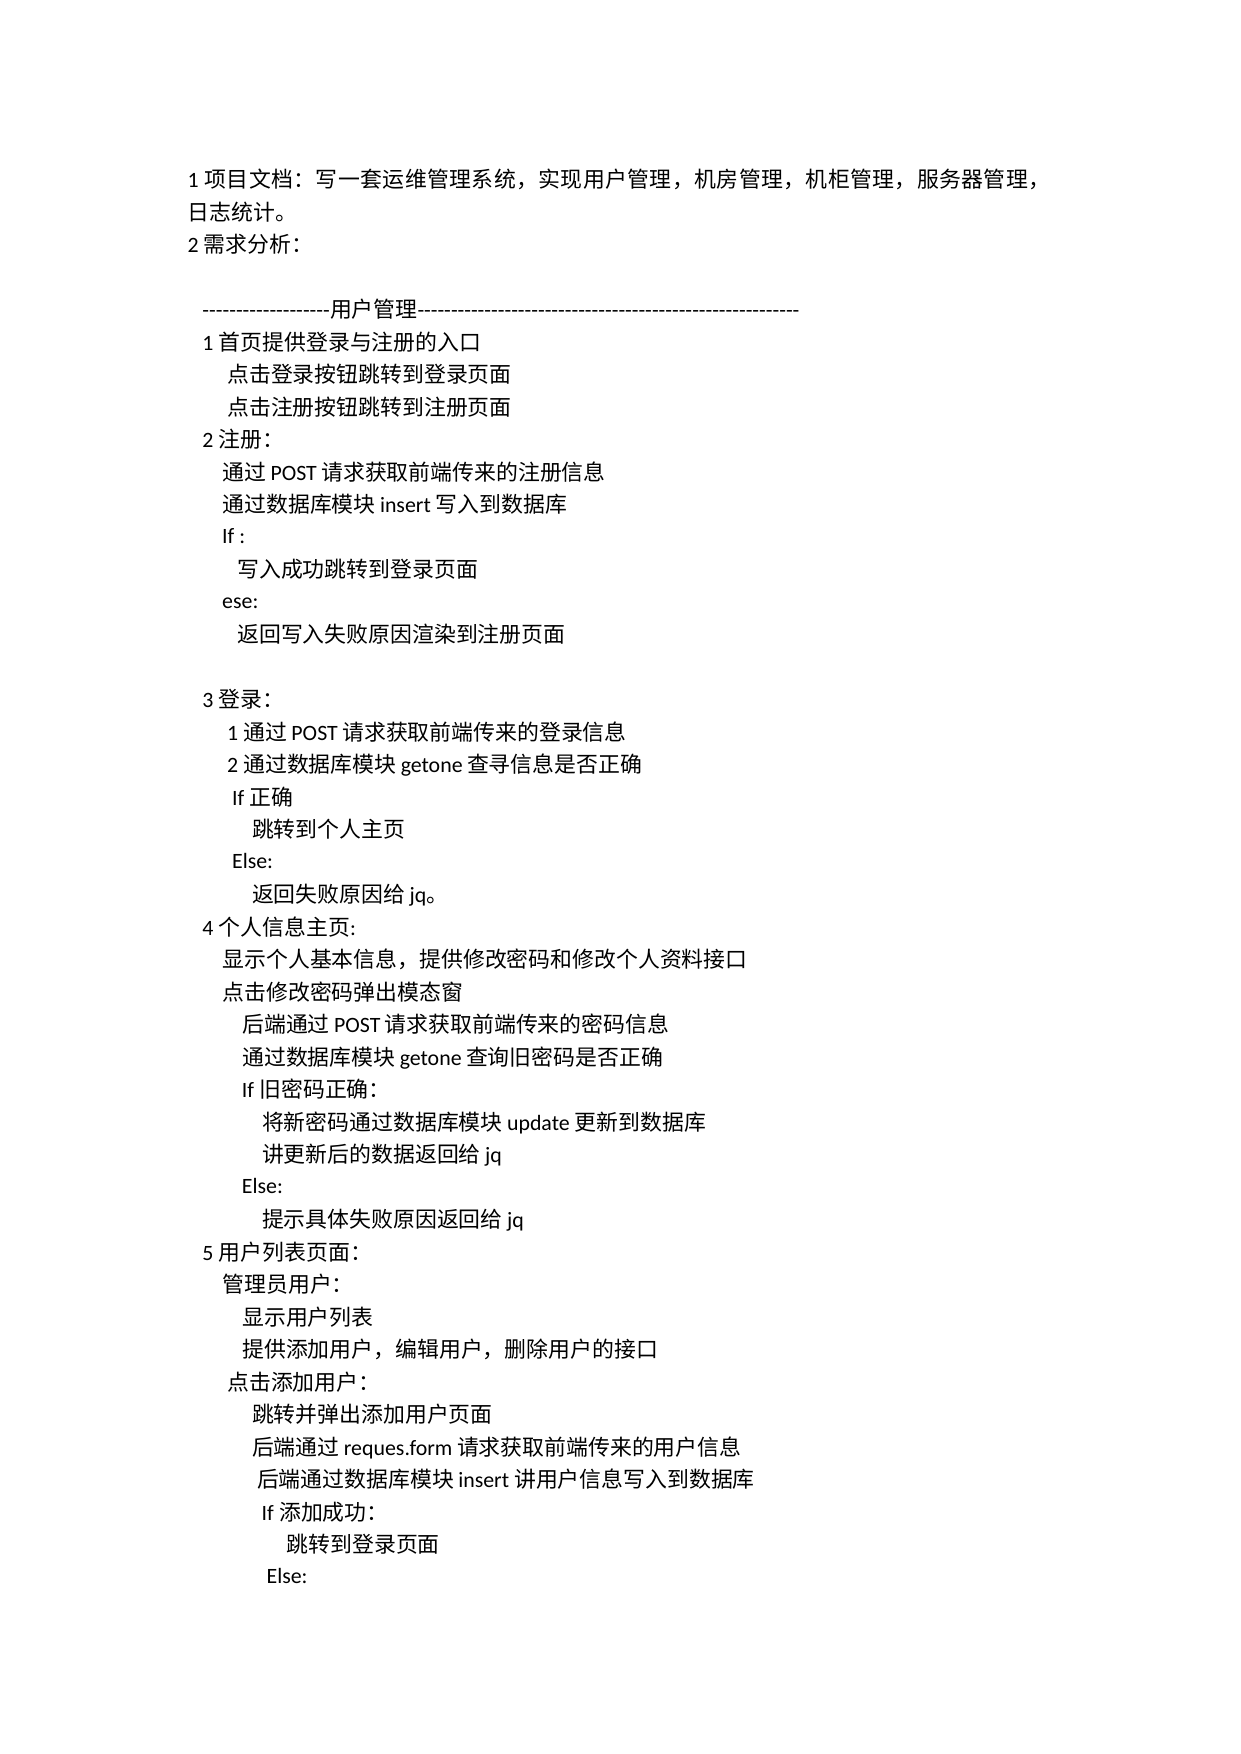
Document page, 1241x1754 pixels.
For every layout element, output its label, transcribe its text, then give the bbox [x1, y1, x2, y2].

text 返回写入失败原因渲染到注册页面 [187, 617, 1053, 649]
text 点击修改密码弹出模态窗 [187, 974, 1053, 1007]
text 点击注册按钮跳转到注册页面 [187, 389, 1053, 422]
text 点击添加用户： [187, 1364, 1053, 1397]
text 显示个人基本信息，提供修改密码和修改个人资料接口 [187, 942, 1053, 974]
text 通过POST请求获取前端传来的注册信息 [187, 454, 1053, 487]
text 5 用户列表页面： [187, 1234, 1053, 1267]
text 跳转到登录页面 [187, 1527, 1053, 1559]
text 后端通过数据库模块insert 讲用户信息写入到数据库 [187, 1462, 1053, 1494]
text Else: [187, 1559, 1053, 1592]
text 讲更新后的数据返回给jq [187, 1137, 1053, 1169]
text 3 登录： [187, 682, 1053, 714]
text Else: [187, 1169, 1053, 1202]
text Else: [187, 844, 1053, 877]
text 2 注册： [187, 422, 1053, 454]
text ese: [187, 584, 1053, 617]
text 2 通过数据库模块getone查寻信息是否正确 [187, 747, 1053, 779]
text 跳转并弹出添加用户页面 [187, 1397, 1053, 1429]
text 后端通过POST请求获取前端传来的密码信息 [187, 1007, 1053, 1039]
text 2 需求分析： [187, 227, 1053, 259]
text If : [187, 519, 1053, 552]
text 通过数据库模块insert 写入到数据库 [187, 487, 1053, 519]
text 提供添加用户，编辑用户，删除用户的接口 [187, 1332, 1053, 1364]
text 通过数据库模块getone查询旧密码是否正确 [187, 1039, 1053, 1072]
text 4 个人信息主页: [187, 909, 1053, 942]
text 1 项目文档：写一套运维管理系统，实现用户管理，机房管理，机柜管理，服务器管理，日志统计。 [187, 162, 1053, 227]
text 跳转到个人主页 [187, 812, 1053, 844]
text 1 通过POST请求获取前端传来的登录信息 [187, 714, 1053, 747]
text 提示具体失败原因返回给jq [187, 1202, 1053, 1234]
text 1 首页提供登录与注册的入口 [187, 324, 1053, 357]
text 将新密码通过数据库模块update 更新到数据库 [187, 1104, 1053, 1137]
text 点击登录按钮跳转到登录页面 [187, 357, 1053, 389]
text If 添加成功： [187, 1494, 1053, 1527]
text 返回失败原因给jq。 [187, 877, 1053, 909]
text 显示用户列表 [187, 1299, 1053, 1332]
text If 正确 [187, 779, 1053, 812]
text 写入成功跳转到登录页面 [187, 552, 1053, 584]
text If 旧密码正确： [187, 1072, 1053, 1104]
text 后端通过reques.form请求获取前端传来的用户信息 [187, 1429, 1053, 1462]
text -------------------用户管理--------------------------------------------------------- [187, 292, 1053, 324]
text 管理员用户： [187, 1267, 1053, 1299]
